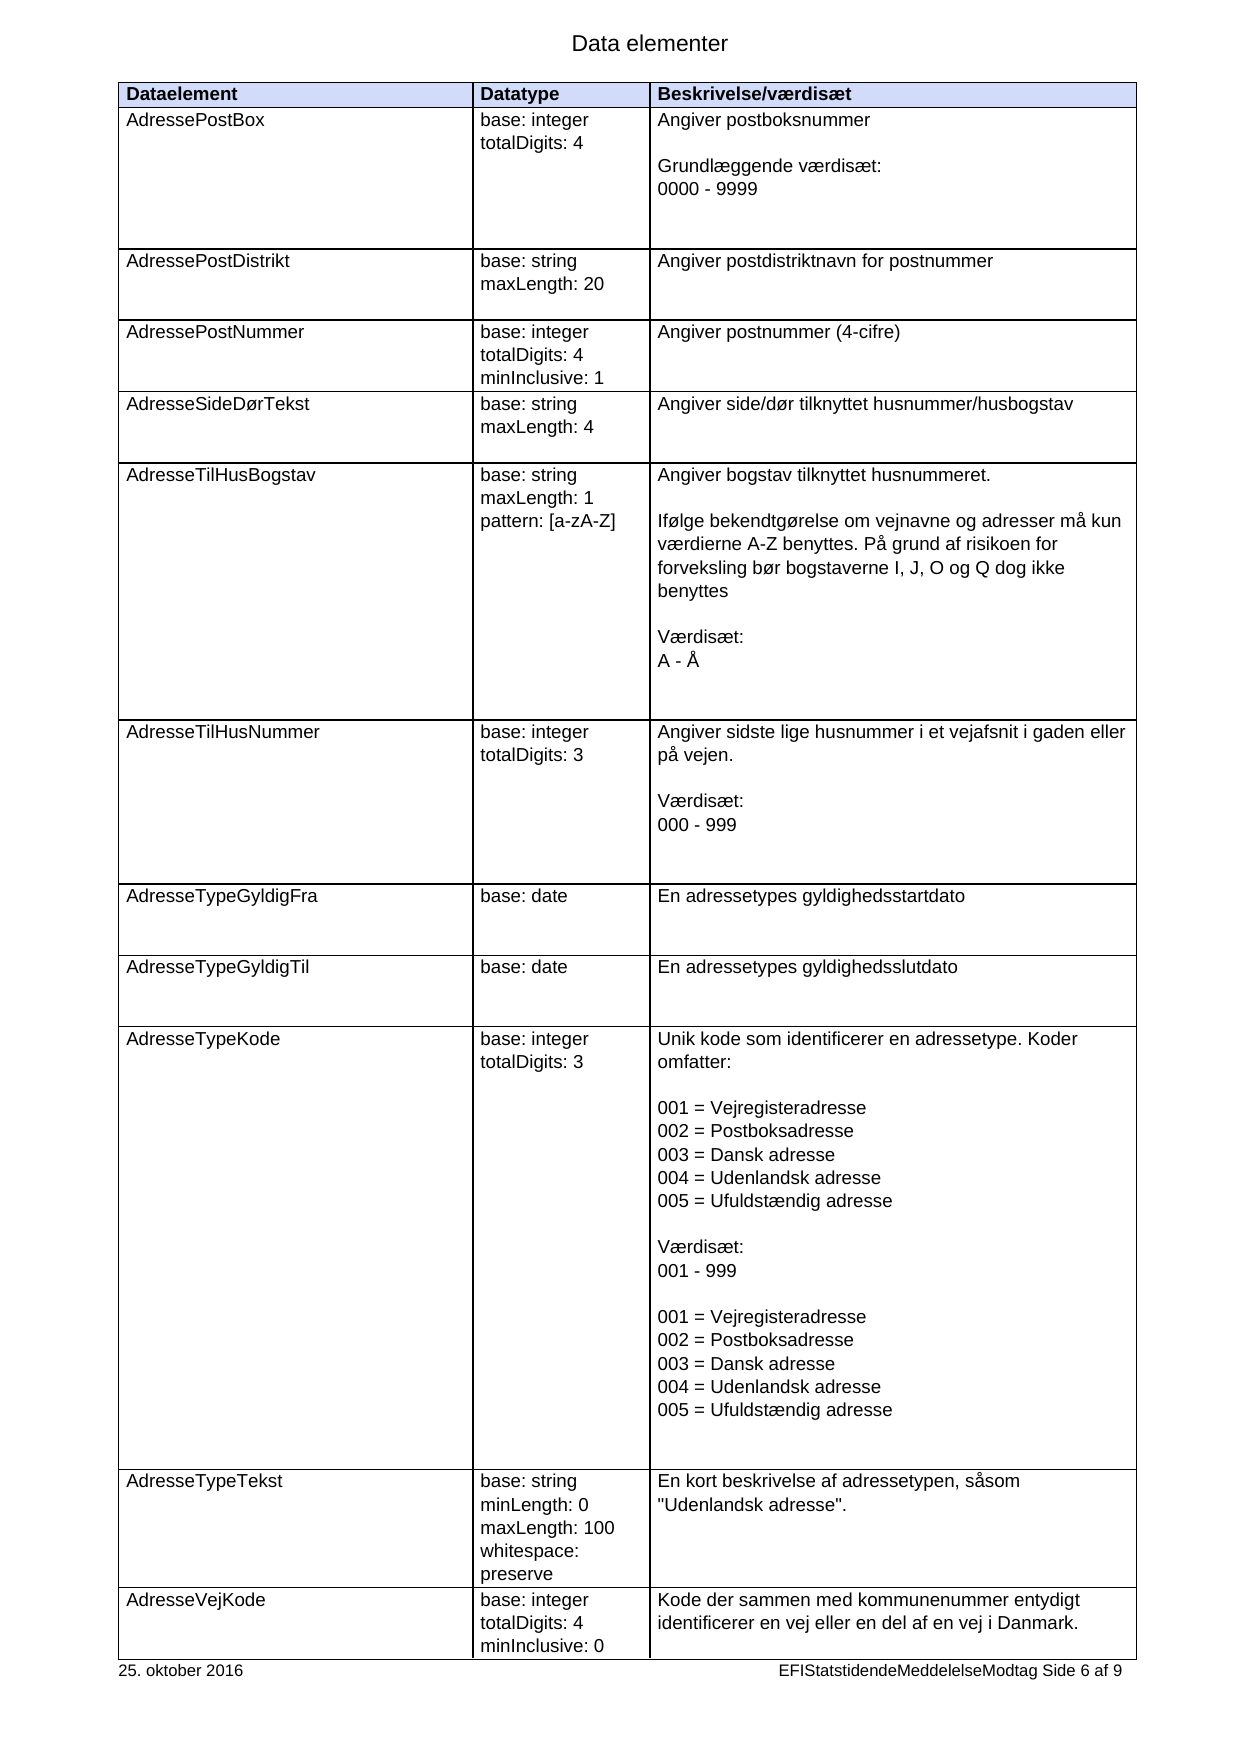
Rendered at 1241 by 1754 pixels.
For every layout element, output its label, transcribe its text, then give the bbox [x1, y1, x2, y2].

table_cell base: integer totalDigits: 3 [474, 721, 649, 883]
table_cell AdresseTilHusBogstav [119, 464, 472, 719]
table_header Dataelement [119, 83, 472, 107]
table_cell base: integer totalDigits: 3 [474, 1027, 649, 1469]
table_cell base: date [474, 885, 649, 954]
table_cell Angiver postboksnummer Grundlæggende værdisæt: 0000 - 9999 [651, 108, 1136, 248]
table_cell Unik kode som identificerer en adressetype. Koder omfatter: 001 = Vejregisteradresse 002 = Postboksadresse 003 = Dansk adresse 004 = Udenlandsk adresse 005 = Ufuldstændig adresse Værdisæt: 001 - 999 001 = Vejregisteradresse 002 = Postboksadresse 003 = Dansk adresse 004 = Udenlandsk adresse 005 = Ufuldstændig adresse [651, 1027, 1136, 1469]
table_cell Angiver bogstav tilknyttet husnummeret. Ifølge bekendtgørelse om vejnavne og adresser må kun værdierne A-Z benyttes. På grund af risikoen for forveksling bør bogstaverne I, J, O og Q dog ikke benyttes Værdisæt: A - Å [651, 464, 1136, 719]
table_cell AdresseTypeTekst [119, 1470, 472, 1587]
table_cell AdresseTilHusNummer [119, 721, 472, 883]
table_cell base: string maxLength: 1 pattern: [a-zA-Z] [474, 464, 649, 719]
table_cell AdressePostNummer [119, 321, 472, 391]
table_cell base: string maxLength: 20 [474, 250, 649, 319]
table_cell En adressetypes gyldighedsstartdato [651, 885, 1136, 954]
table_cell Angiver sidste lige husnummer i et vejafsnit i gaden eller på vejen. Værdisæt: 000 - 999 [651, 721, 1136, 883]
table_cell En kort beskrivelse af adressetypen, såsom "Udenlandsk adresse". [651, 1470, 1136, 1587]
table_header Datatype [474, 83, 649, 107]
table_cell En adressetypes gyldighedsslutdato [651, 956, 1136, 1026]
table_cell Angiver postdistriktnavn for postnummer [651, 250, 1136, 319]
table_cell AdresseVejKode [119, 1588, 472, 1658]
table_cell AdressePostBox [119, 108, 472, 248]
table_header Beskrivelse/værdisæt [651, 83, 1136, 107]
table_cell base: date [474, 956, 649, 1026]
table_cell base: integer totalDigits: 4 [474, 108, 649, 248]
table_cell Angiver postnummer (4-cifre) [651, 321, 1136, 391]
table_cell AdresseTypeKode [119, 1027, 472, 1469]
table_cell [474, 1588, 649, 1658]
table_cell Angiver side/dør tilknyttet husnummer/husbogstav [651, 392, 1136, 462]
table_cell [651, 1588, 1136, 1658]
table_cell base: string minLength: 0 maxLength: 100 whitespace: preserve [474, 1470, 649, 1587]
table_cell base: string maxLength: 4 [474, 392, 649, 462]
table_cell base: integer totalDigits: 4 minInclusive: 1 [474, 321, 649, 391]
table_cell AdresseTypeGyldigTil [119, 956, 472, 1026]
table_cell AdresseTypeGyldigFra [119, 885, 472, 954]
table_cell AdresseSideDørTekst [119, 392, 472, 462]
table_cell AdressePostDistrikt [119, 250, 472, 319]
